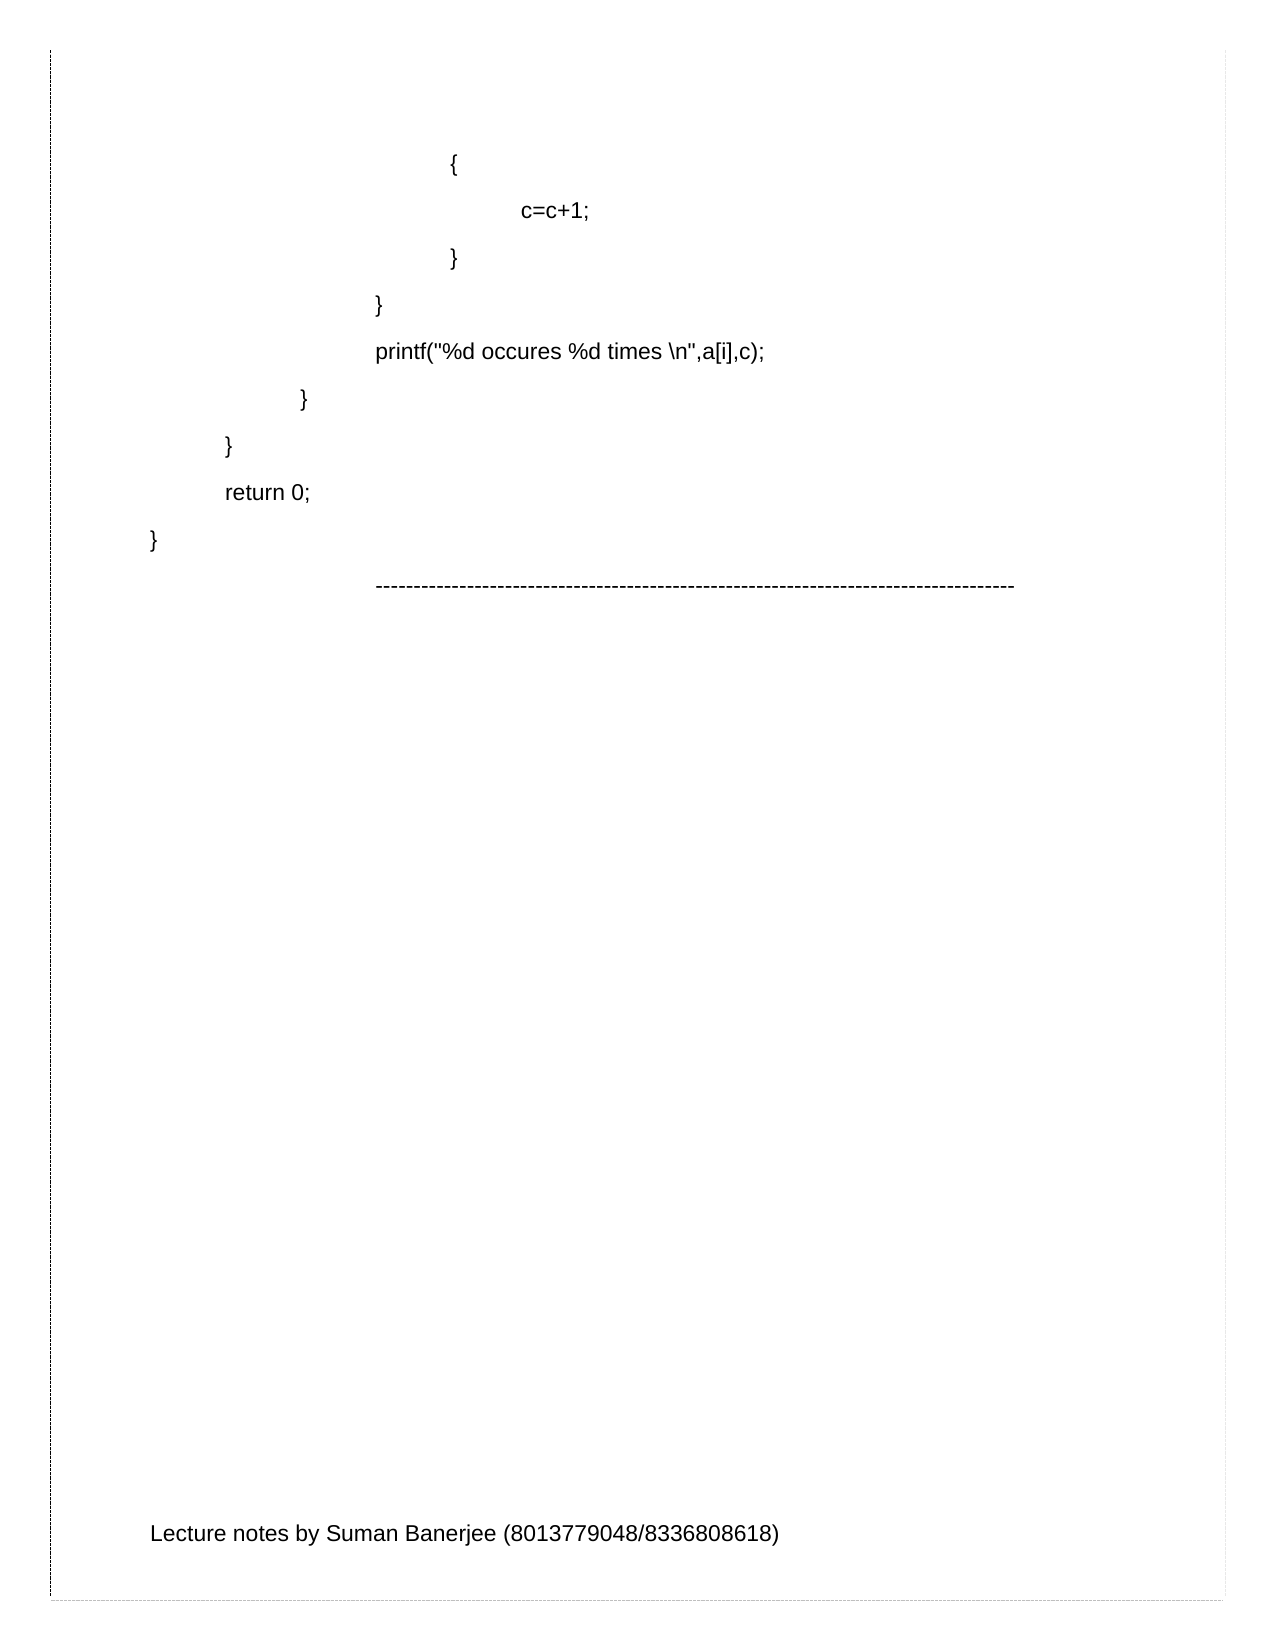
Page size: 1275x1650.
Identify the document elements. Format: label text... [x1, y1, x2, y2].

text } [300, 385, 1181, 411]
text } [150, 526, 1181, 552]
picture [50, 50, 1226, 1601]
text printf("%d occures %d times \n",a[i],c); [375, 338, 1181, 364]
text } [450, 244, 1181, 270]
text return 0; [225, 478, 1181, 505]
text { [450, 150, 1181, 177]
text } [375, 291, 1181, 317]
text c=c+1; [174, 197, 935, 223]
text } [225, 432, 1181, 458]
text ------------------------------------------------------------------------------------ [375, 572, 1181, 599]
text Lecture notes by Suman Banerjee (8013779048/8336808618) [150, 1520, 1181, 1546]
